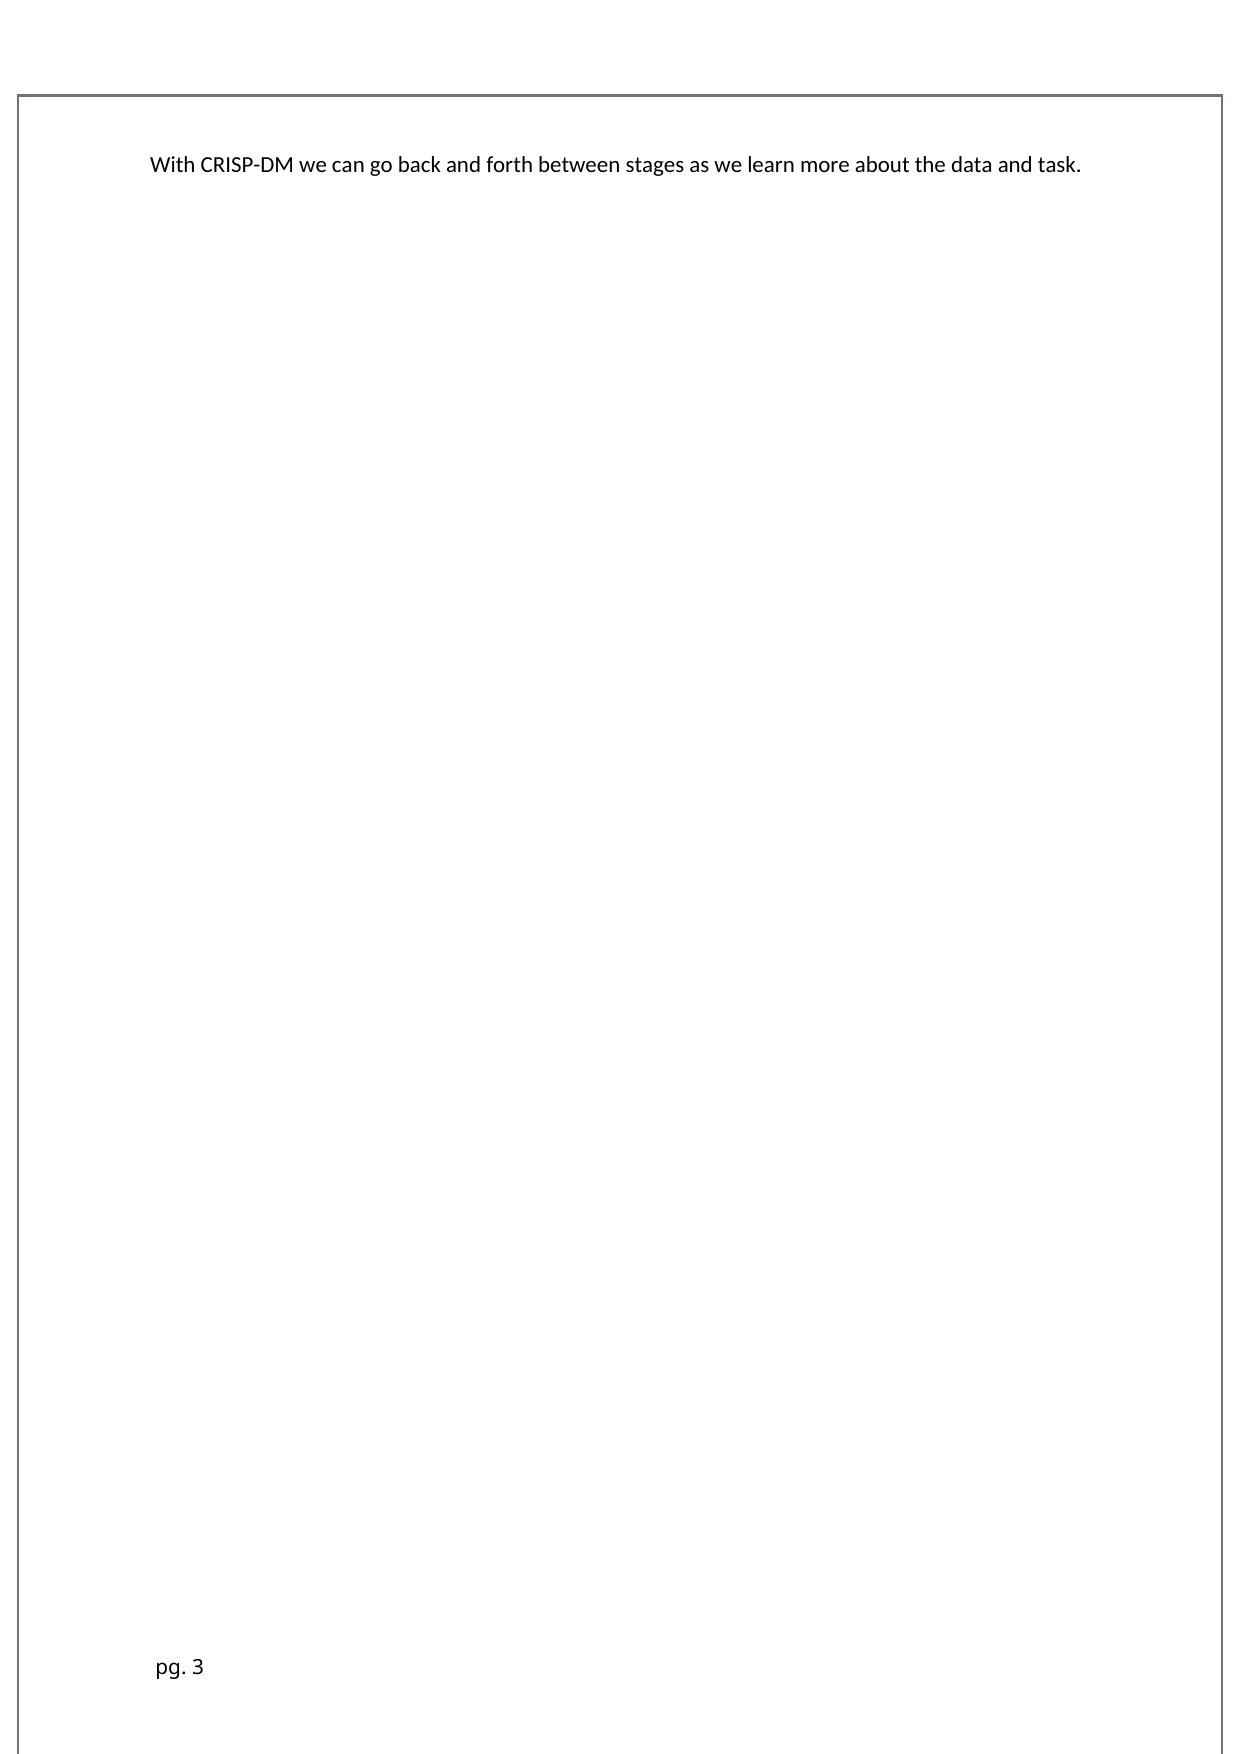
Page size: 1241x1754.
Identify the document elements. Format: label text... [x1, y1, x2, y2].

text With CRISP-DM we can go back and forth between stages as we learn more about the data and task. [150, 150, 1090, 178]
